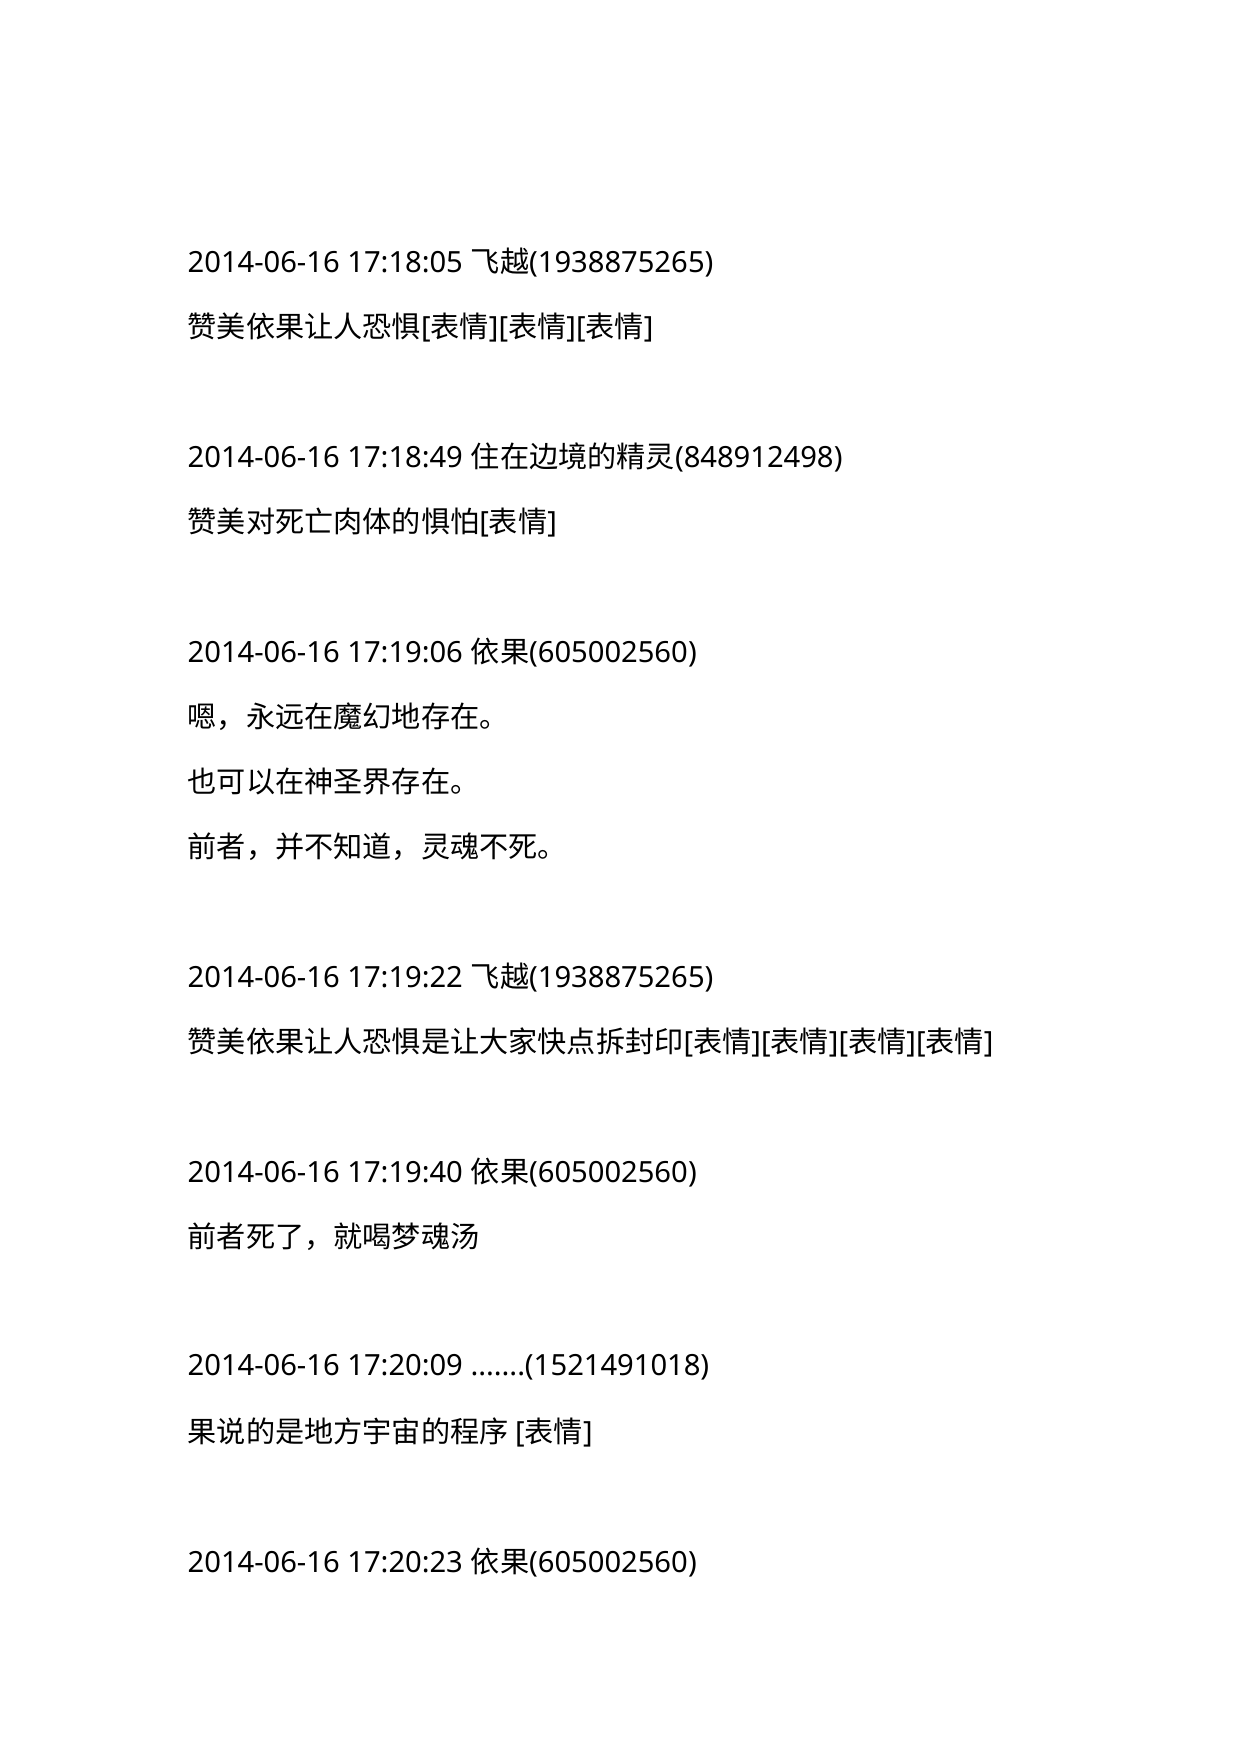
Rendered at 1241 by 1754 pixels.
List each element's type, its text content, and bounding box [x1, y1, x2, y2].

text 赞美对死亡肉体的惧怕[表情] [187, 487, 1053, 552]
text 嗯，永远在魔幻地存在。 也可以在神圣界存在。 前者，并不知道，灵魂不死。 [187, 682, 1053, 877]
text 2014-06-16 17:19:22 飞越(1938875265) [187, 942, 1053, 1007]
text 2014-06-16 17:20:09 .......(1521491018) [187, 1332, 1053, 1397]
text 果说的是地方宇宙的程序 [表情] [187, 1397, 1053, 1462]
text 2014-06-16 17:20:23 依果(605002560) [187, 1527, 1053, 1592]
text 2014-06-16 17:19:40 依果(605002560) [187, 1137, 1053, 1202]
text 2014-06-16 17:18:49 住在边境的精灵(848912498) [187, 422, 1053, 487]
text 2014-06-16 17:19:06 依果(605002560) [187, 617, 1053, 682]
text 赞美依果让人恐惧[表情][表情][表情] [187, 292, 1053, 357]
text 2014-06-16 17:18:05 飞越(1938875265) [187, 227, 1053, 292]
text 前者死了，就喝梦魂汤 [187, 1202, 1053, 1267]
text 赞美依果让人恐惧是让大家快点拆封印[表情][表情][表情][表情] [187, 1007, 1053, 1072]
